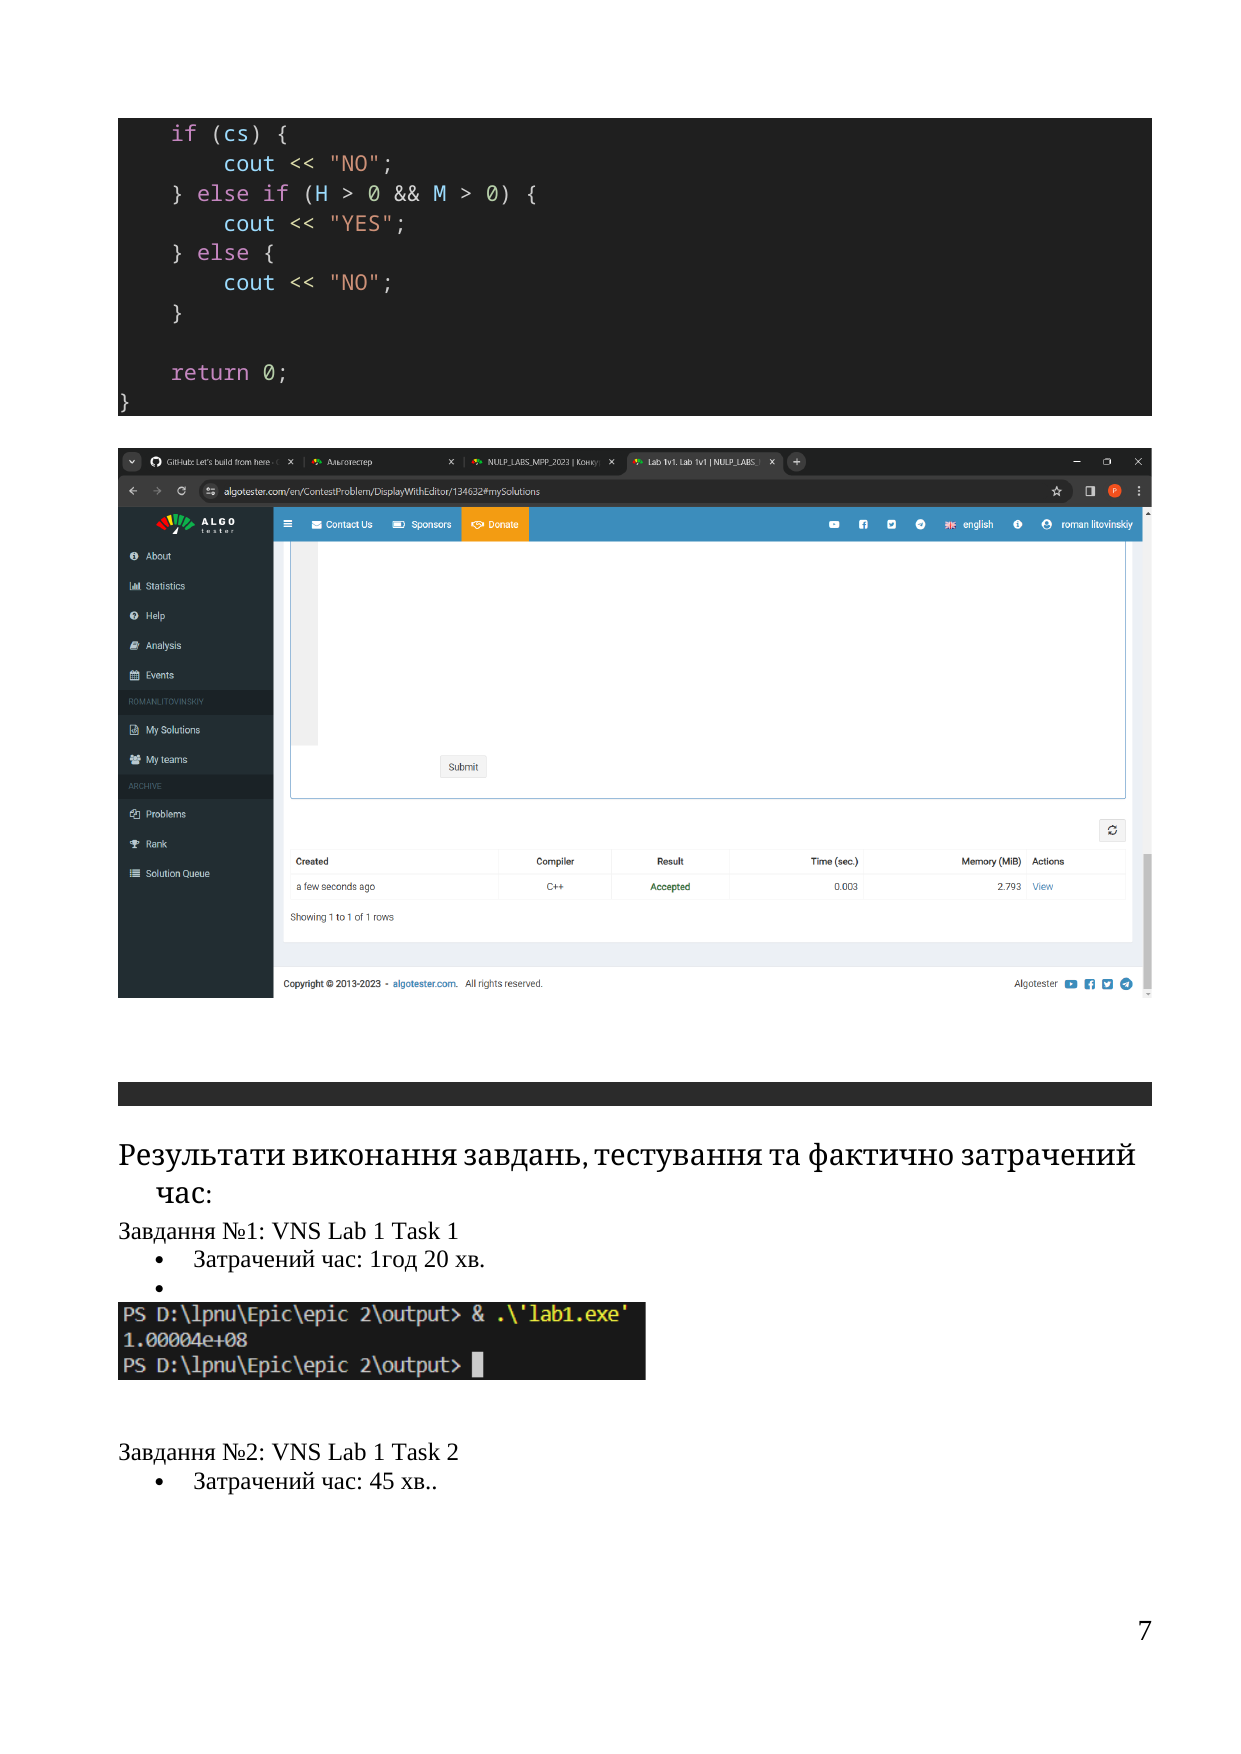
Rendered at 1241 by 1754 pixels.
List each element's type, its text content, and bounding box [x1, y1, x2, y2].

picture [118, 1302, 646, 1380]
list Затрачений час: 1год 20 хв. [156, 1244, 1152, 1273]
text cout << "NO"; [118, 148, 1152, 178]
text cout << "NO"; [118, 267, 1152, 297]
text } [118, 297, 1152, 327]
text } else { [118, 237, 1152, 267]
text } [118, 386, 1152, 416]
picture [118, 448, 1152, 998]
text cout << "YES"; [118, 207, 1152, 237]
text if (cs) { [118, 118, 1152, 148]
text Завдання №1: VNS Lab 1 Task 1 [118, 1216, 1152, 1244]
list Затрачений час: 45 хв.. [156, 1466, 1152, 1494]
text return 0; [118, 356, 1152, 386]
text } else if (H > 0 && M > 0) { [118, 178, 1152, 207]
text Завдання №2: VNS Lab 1 Task 2 [118, 1437, 1152, 1466]
subtitle Результати виконання завдань, тестування та фактично затрачений час: [118, 1139, 1152, 1211]
